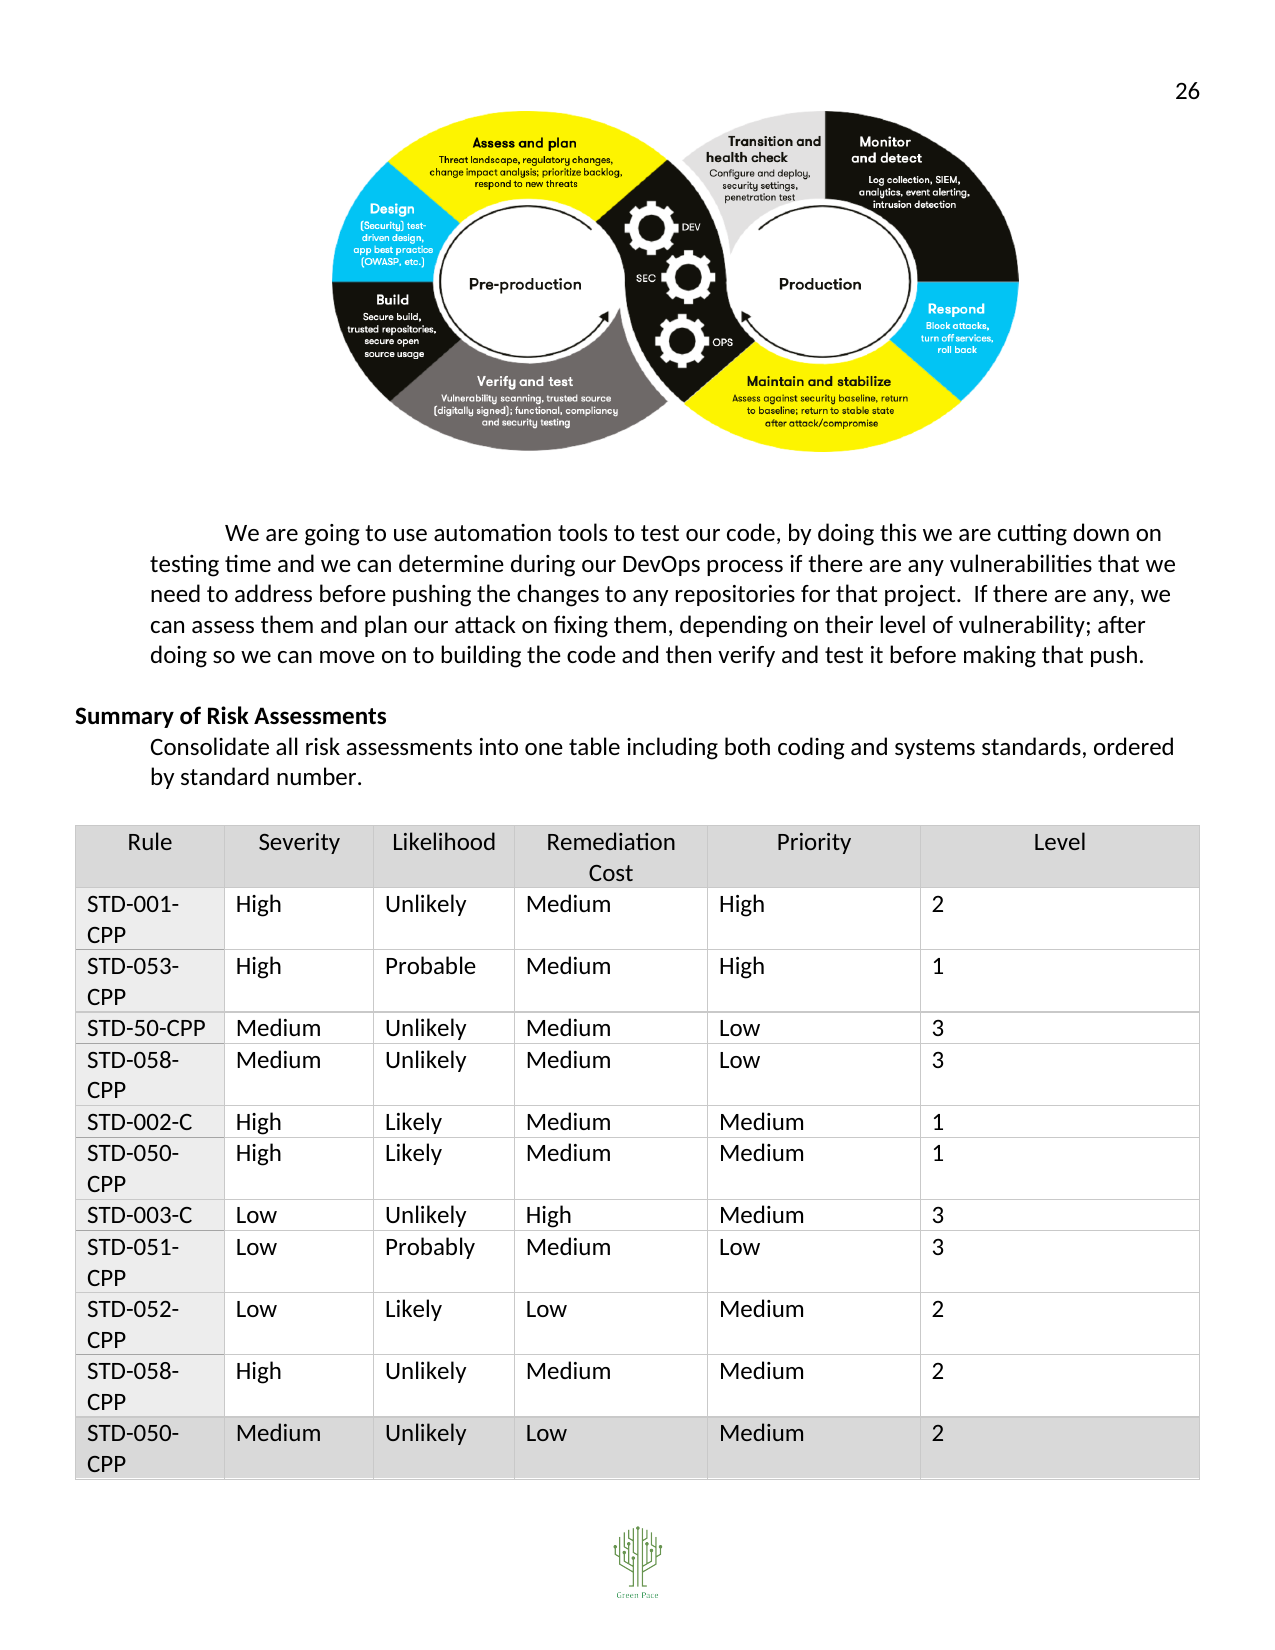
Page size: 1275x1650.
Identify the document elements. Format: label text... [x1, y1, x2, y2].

table_header Likelihood [374, 826, 514, 887]
table_cell Medium [515, 1106, 707, 1137]
table_cell High [225, 1138, 373, 1199]
table_cell High [515, 1200, 707, 1230]
table_cell 1 [921, 950, 1199, 1011]
table_cell 2 [921, 1418, 1199, 1478]
table_cell 3 [921, 1231, 1199, 1292]
table_cell Medium [708, 1200, 920, 1230]
table_cell Medium [515, 1355, 707, 1416]
table_cell Medium [225, 1418, 373, 1478]
table_cell STD-001-CPP [76, 888, 224, 949]
table_cell STD-50-CPP [76, 1013, 224, 1043]
table_cell STD-051-CPP [76, 1231, 224, 1292]
table_cell Medium [225, 1013, 373, 1043]
table_cell Unlikely [374, 1044, 514, 1105]
table_header Priority [708, 826, 920, 887]
table_cell Medium [515, 1013, 707, 1043]
table_cell Likely [374, 1293, 514, 1354]
table_cell Medium [708, 1106, 920, 1137]
table_cell Probable [374, 950, 514, 1011]
table_cell Medium [515, 1231, 707, 1292]
table_cell Likely [374, 1138, 514, 1199]
table_cell High [225, 950, 373, 1011]
table_cell Unlikely [374, 888, 514, 949]
table_cell Unlikely [374, 1013, 514, 1043]
table_cell STD-052-CPP [76, 1293, 224, 1354]
table_cell High [708, 950, 920, 1011]
subtitle Summary of Risk Assessments [75, 701, 1200, 731]
table_cell 3 [921, 1200, 1199, 1230]
table_cell STD-050-CPP [76, 1418, 224, 1478]
table_cell Low [708, 1013, 920, 1043]
table_cell Unlikely [374, 1355, 514, 1416]
table_header Remediation Cost [515, 826, 707, 887]
table_header Level [921, 826, 1199, 887]
table_cell STD-002-C [76, 1106, 224, 1137]
table_cell Unlikely [374, 1418, 514, 1478]
picture [605, 1521, 670, 1606]
table_cell Medium [708, 1138, 920, 1199]
table_cell 1 [921, 1106, 1199, 1137]
table_cell High [225, 1106, 373, 1137]
table_cell High [225, 1355, 373, 1416]
table_header Severity [225, 826, 373, 887]
table_cell Medium [515, 888, 707, 949]
table_cell 2 [921, 888, 1199, 949]
table_cell 2 [921, 1355, 1199, 1416]
table_cell STD-003-C [76, 1200, 224, 1230]
table_cell Medium [708, 1418, 920, 1478]
table_cell High [708, 888, 920, 949]
table_cell 1 [921, 1138, 1199, 1199]
table_cell STD-053-CPP [76, 950, 224, 1011]
table_cell Medium [515, 950, 707, 1011]
picture [327, 105, 1023, 457]
table_cell Medium [515, 1138, 707, 1199]
table_cell STD-058-CPP [76, 1355, 224, 1416]
table_cell Medium [515, 1044, 707, 1105]
table_cell High [225, 888, 373, 949]
table_cell Low [225, 1200, 373, 1230]
table_cell 2 [921, 1293, 1199, 1354]
table_cell Low [515, 1418, 707, 1478]
table_cell Unlikely [374, 1200, 514, 1230]
table_header Rule [76, 826, 224, 887]
table_cell STD-058-CPP [76, 1044, 224, 1105]
table_cell Low [515, 1293, 707, 1354]
table_cell Low [708, 1044, 920, 1105]
table_cell Medium [708, 1355, 920, 1416]
table_cell Medium [708, 1293, 920, 1354]
table_cell Likely [374, 1106, 514, 1137]
text We are going to use automation tools to test our code, by doing this we are cutting down on testing time and we can determine during our DevOps process if there are any vulnerabilities that we need to address before pushing the changes to any repositories for that project. If there are any, we can assess them and plan our attack on fixing them, depending on their level of vulnerability; after doing so we can move on to building the code and then verify and test it before making that push. [150, 517, 1200, 670]
table_cell 3 [921, 1013, 1199, 1043]
table_cell Low [708, 1231, 920, 1292]
table_cell Probably [374, 1231, 514, 1292]
table_cell Low [225, 1231, 373, 1292]
table_cell STD-050-CPP [76, 1138, 224, 1199]
table_cell Low [225, 1293, 373, 1354]
text Consolidate all risk assessments into one table including both coding and systems standards, ordered by standard number. [150, 731, 1200, 792]
table_cell Medium [225, 1044, 373, 1105]
table_cell 3 [921, 1044, 1199, 1105]
